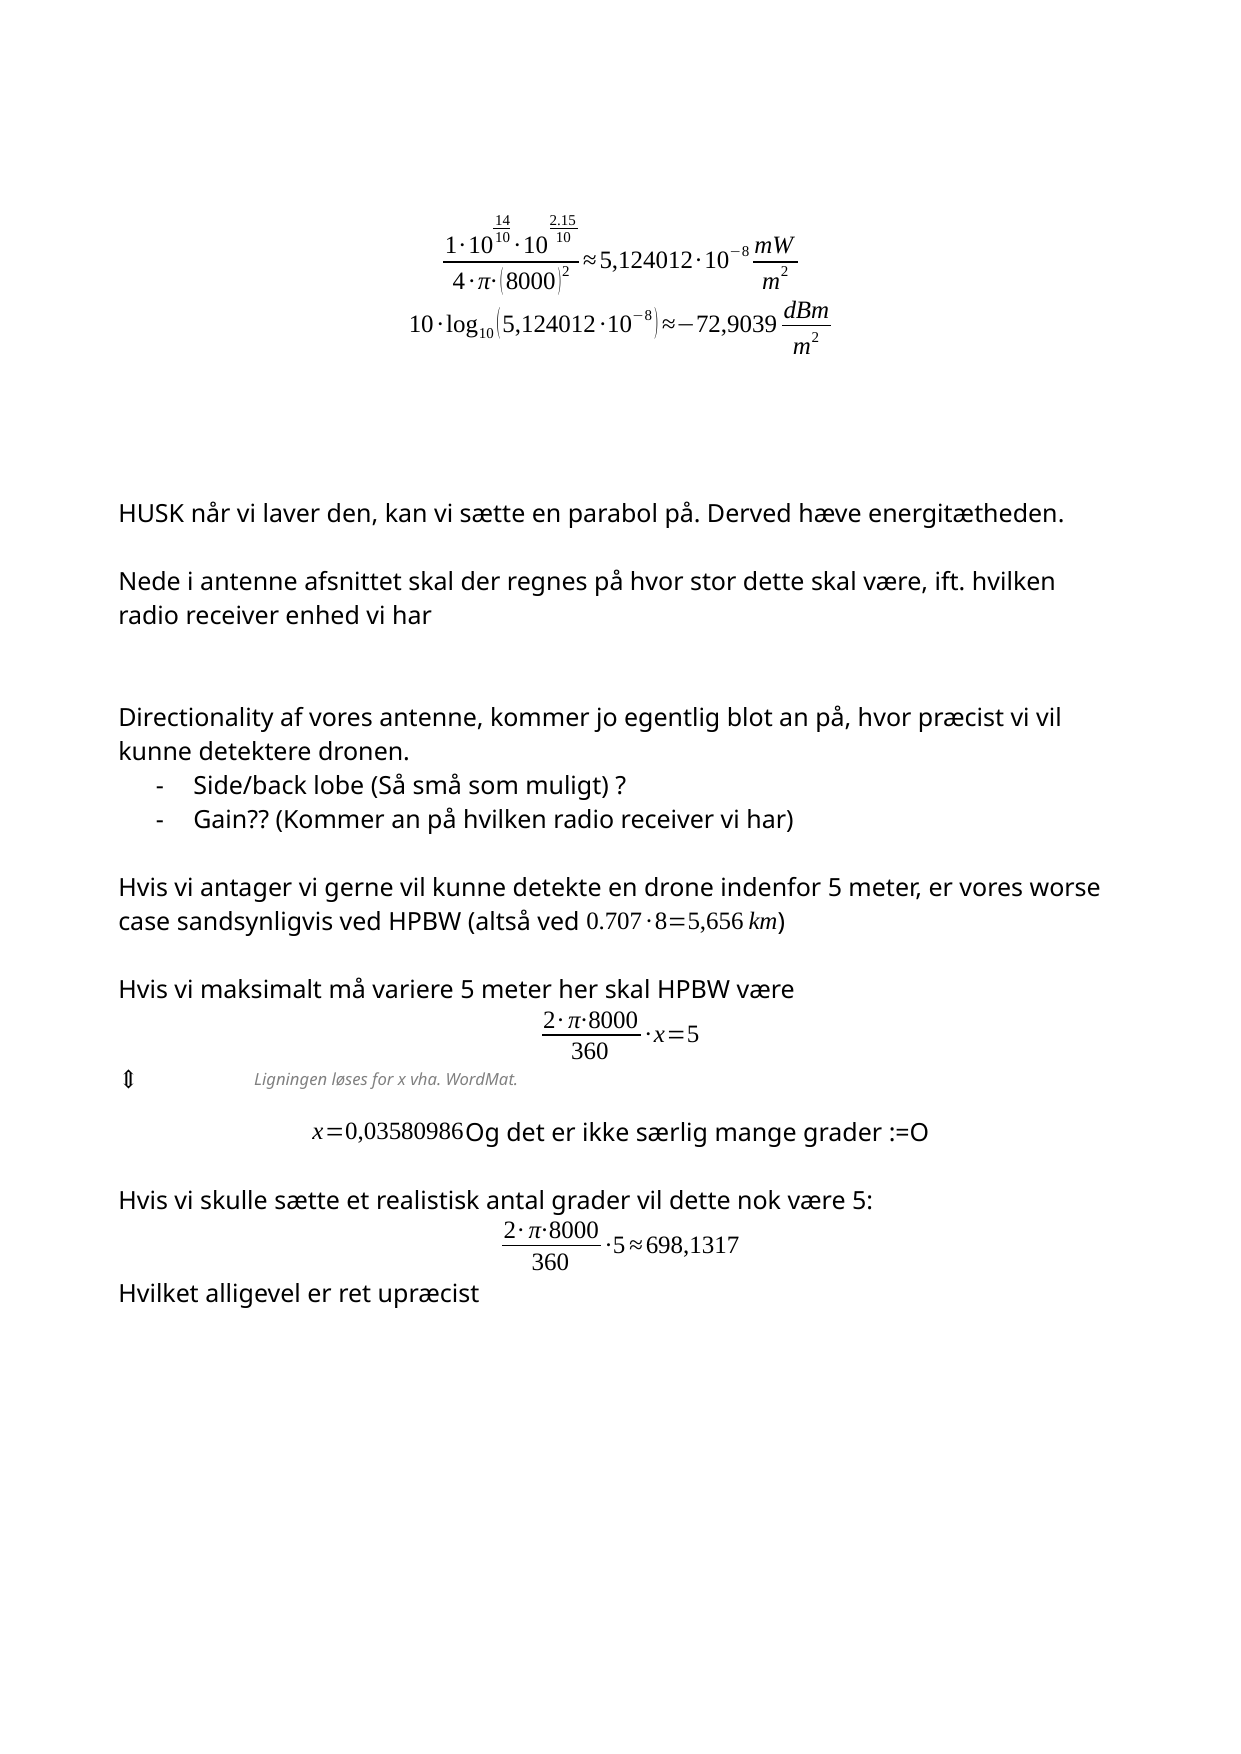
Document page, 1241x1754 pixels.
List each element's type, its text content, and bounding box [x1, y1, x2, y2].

text Directionality af vores antenne, kommer jo egentlig blot an på, hvor præcist vi vil kunne detektere dronen. [118, 700, 1122, 768]
text Nede i antenne afsnittet skal der regnes på hvor stor dette skal være, ift. hvilken radio receiver enhed vi har [118, 563, 1122, 632]
text Hvis vi maksimalt må variere 5 meter her skal HPBW være [118, 972, 1122, 1006]
text Og det er ikke særlig mange grader :=O [118, 1115, 1122, 1149]
text Hvis vi antager vi gerne vil kunne detekte en drone indenfor 5 meter, er vores worse case sandsynligvis ved HPBW (altså ved ) [118, 870, 1122, 938]
list Side/back lobe (Så små som muligt) ? [156, 768, 1122, 802]
text Ligningen løses for x vha. WordMat. [118, 1065, 1122, 1111]
text Hvilket alligevel er ret upræcist [118, 1276, 1122, 1310]
list Gain?? (Kommer an på hvilken radio receiver vi har) [156, 802, 1122, 836]
text HUSK når vi laver den, kan vi sætte en parabol på. Derved hæve energitætheden. [118, 495, 1122, 529]
text Hvis vi skulle sætte et realistisk antal grader vil dette nok være 5: [118, 1183, 1122, 1217]
